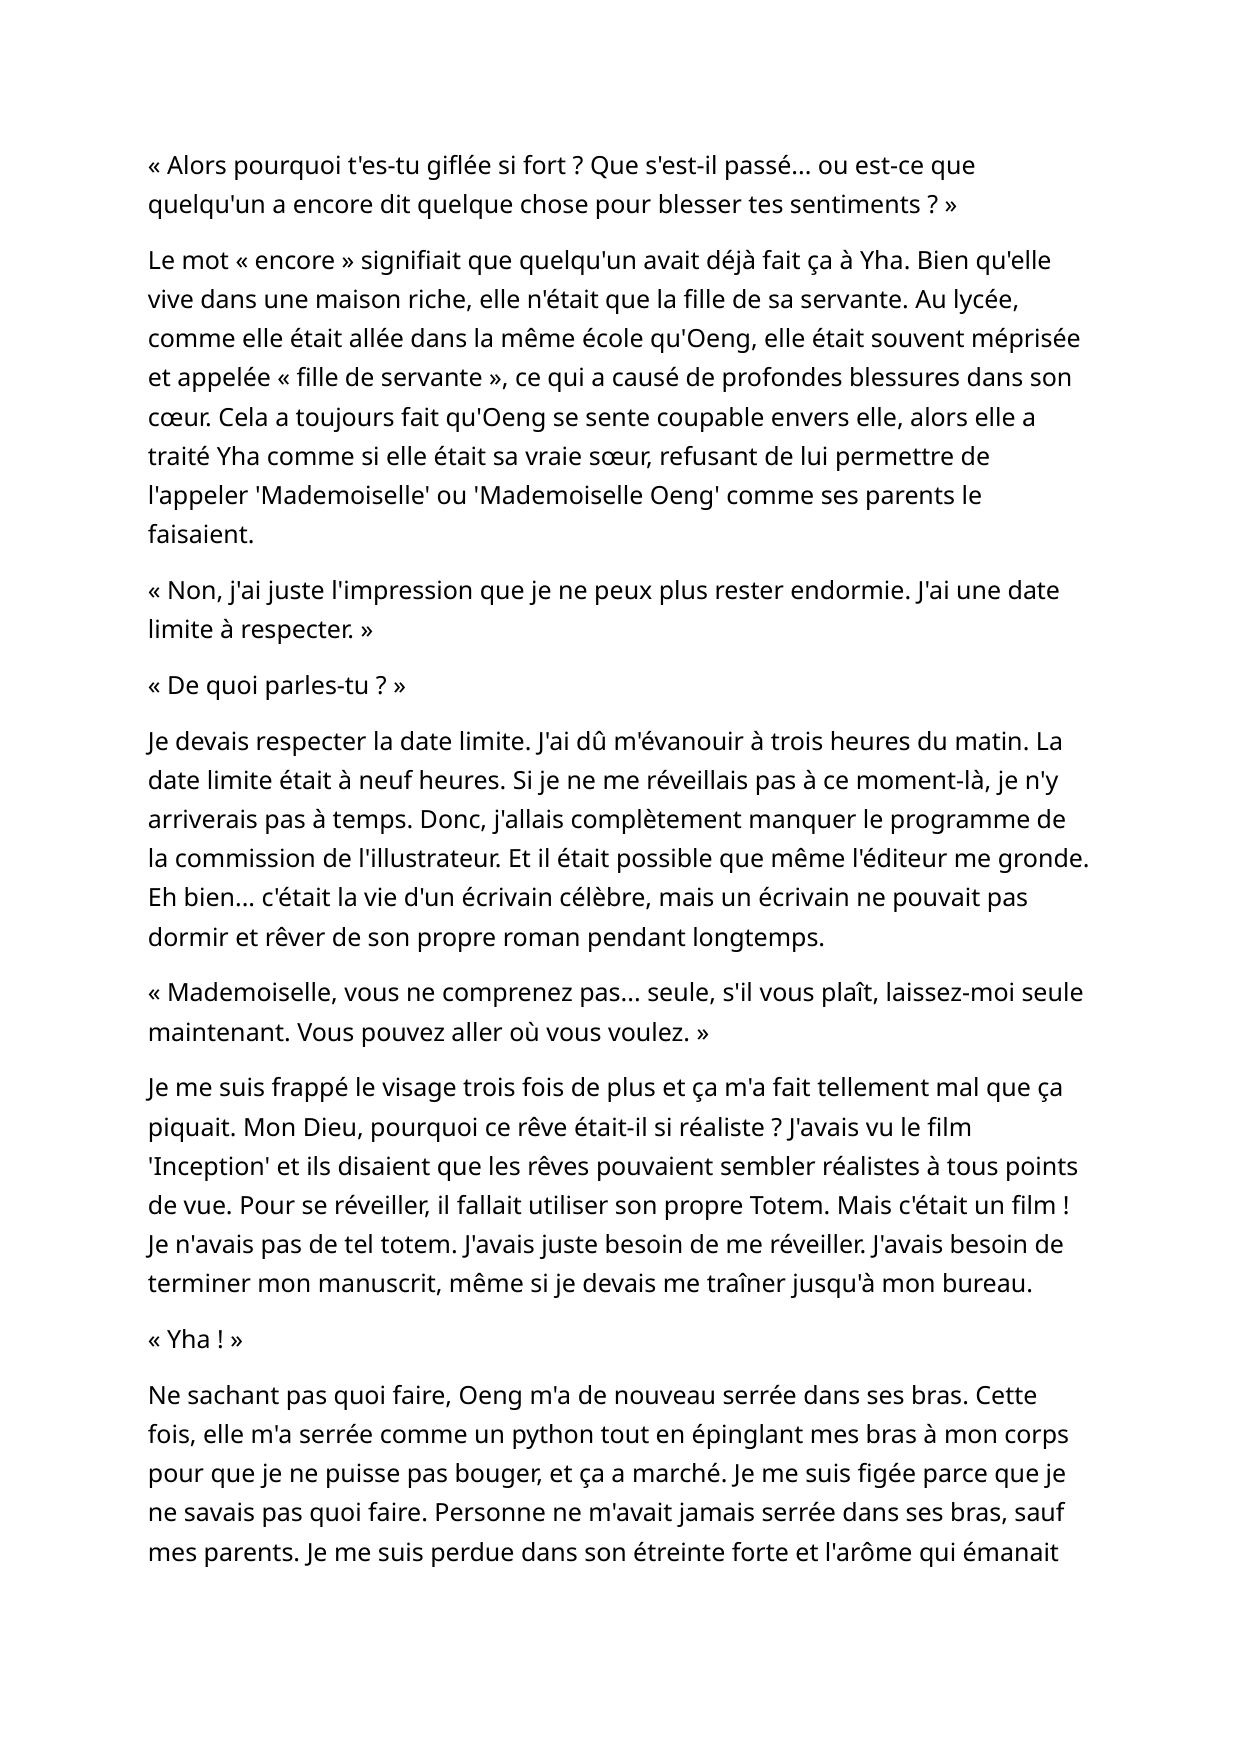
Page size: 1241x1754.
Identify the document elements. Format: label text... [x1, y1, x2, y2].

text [148, 1378, 1093, 1568]
text « De quoi parles-tu ? » [148, 668, 1093, 702]
text « Non, j'ai juste l'impression que je ne peux plus rester endormie. J'ai une date limite à respecter. » [148, 573, 1093, 646]
text Je me suis frappé le visage trois fois de plus et ça m'a fait tellement mal que ça piquait. Mon Dieu, pourquoi ce rêve était-il si réaliste ? J'avais vu le film 'Inception' et ils disaient que les rêves pouvaient sembler réalistes à tous points de vue. Pour se réveiller, il fallait utiliser son propre Totem. Mais c'était un film ! Je n'avais pas de tel totem. J'avais juste besoin de me réveiller. J'avais besoin de terminer mon manuscrit, même si je devais me traîner jusqu'à mon bureau. [148, 1070, 1093, 1300]
text « Yha ! » [148, 1322, 1093, 1356]
text Le mot « encore » signifiait que quelqu'un avait déjà fait ça à Yha. Bien qu'elle vive dans une maison riche, elle n'était que la fille de sa servante. Au lycée, comme elle était allée dans la même école qu'Oeng, elle était souvent méprisée et appelée « fille de servante », ce qui a causé de profondes blessures dans son cœur. Cela a toujours fait qu'Oeng se sente coupable envers elle, alors elle a traité Yha comme si elle était sa vraie sœur, refusant de lui permettre de l'appeler 'Mademoiselle' ou 'Mademoiselle Oeng' comme ses parents le faisaient. [148, 243, 1093, 551]
text « Mademoiselle, vous ne comprenez pas... seule, s'il vous plaît, laissez-moi seule maintenant. Vous pouvez aller où vous voulez. » [148, 975, 1093, 1048]
text « Alors pourquoi t'es-tu giflée si fort ? Que s'est-il passé... ou est-ce que quelqu'un a encore dit quelque chose pour blesser tes sentiments ? » [148, 148, 1093, 221]
text Je devais respecter la date limite. J'ai dû m'évanouir à trois heures du matin. La date limite était à neuf heures. Si je ne me réveillais pas à ce moment-là, je n'y arriverais pas à temps. Donc, j'allais complètement manquer le programme de la commission de l'illustrateur. Et il était possible que même l'éditeur me gronde. Eh bien... c'était la vie d'un écrivain célèbre, mais un écrivain ne pouvait pas dormir et rêver de son propre roman pendant longtemps. [148, 723, 1093, 953]
